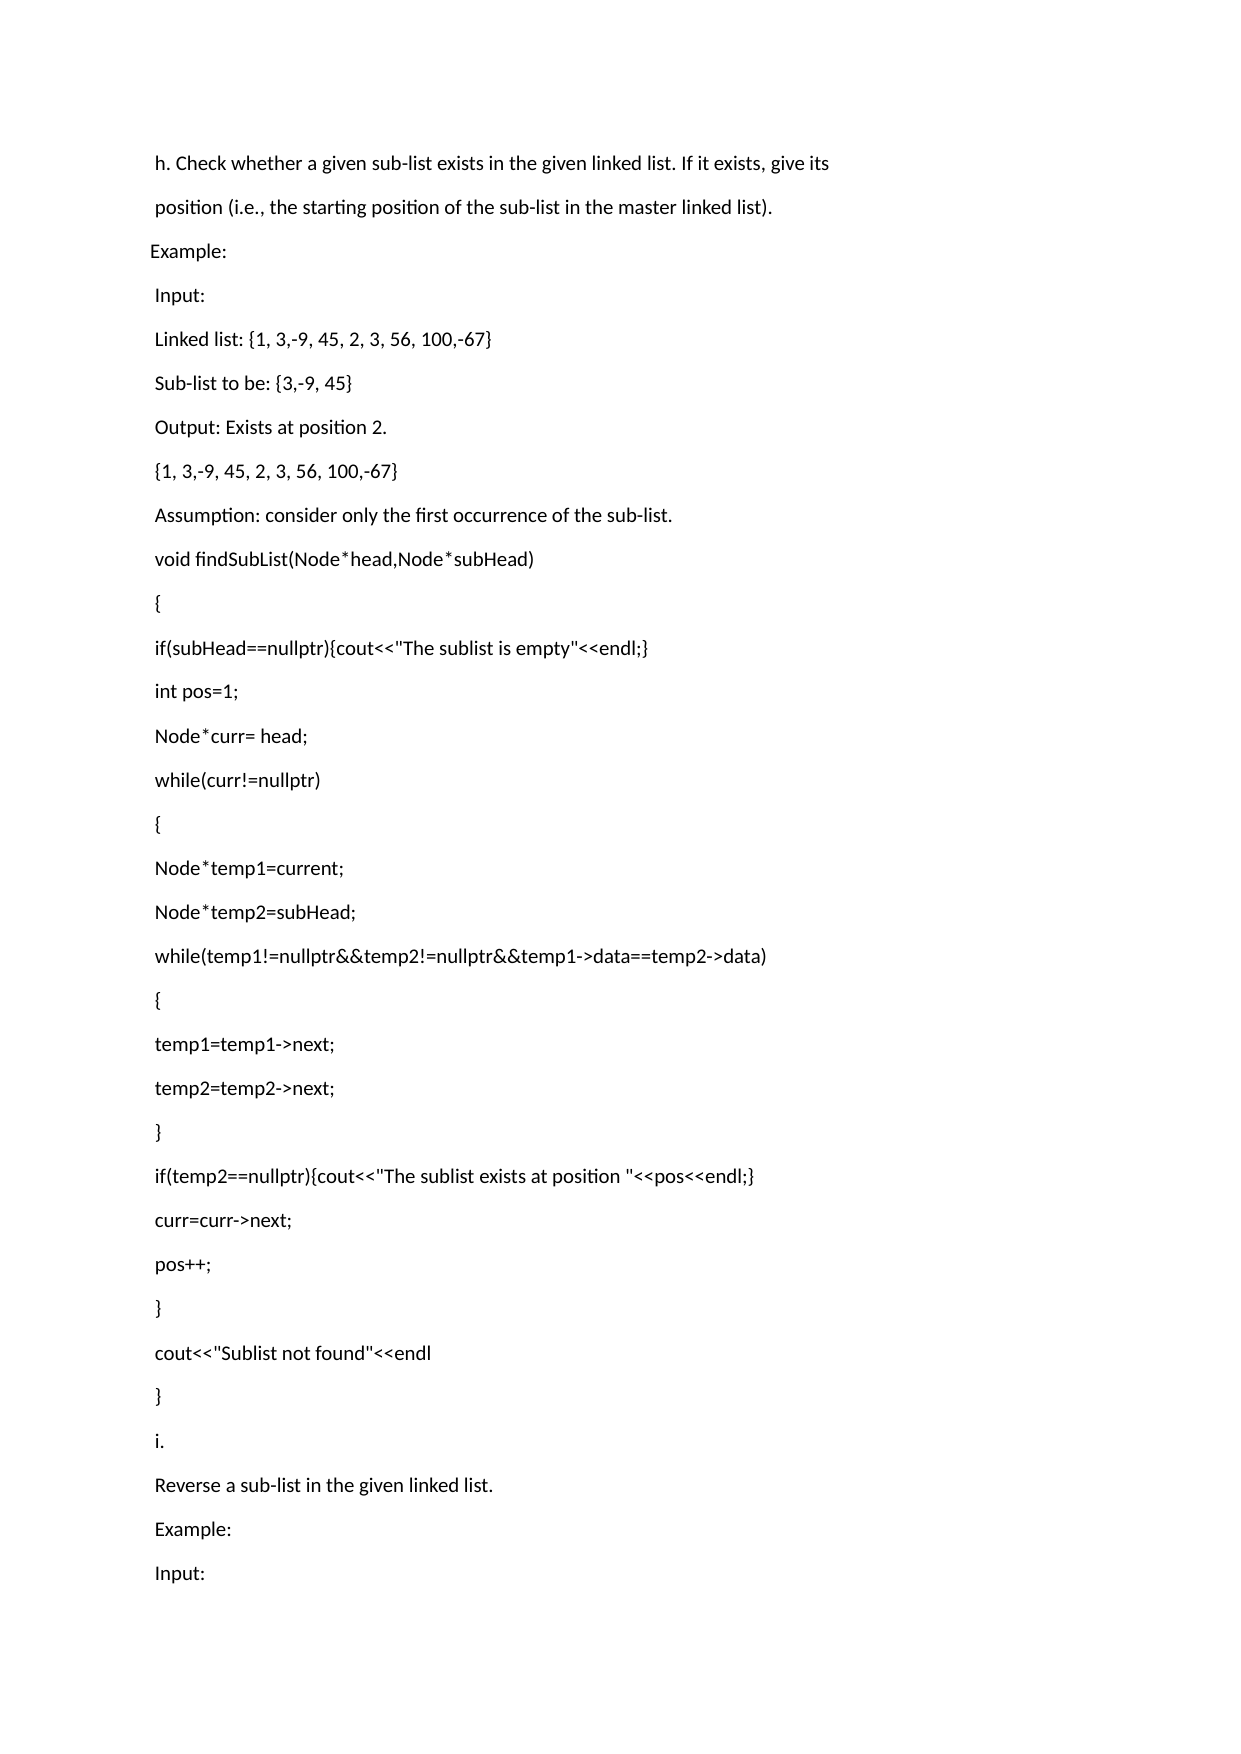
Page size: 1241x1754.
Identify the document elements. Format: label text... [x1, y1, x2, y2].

text pos++; [150, 1252, 1090, 1277]
text Example: [150, 1516, 1090, 1541]
text Node*curr= head; [150, 723, 1090, 748]
text h. Check whether a given sub-list exists in the given linked list. If it exists, give its [150, 150, 1090, 175]
text while(temp1!=nullptr&&temp2!=nullptr&&temp1->data==temp2->data) [150, 943, 1090, 968]
text temp1=temp1->next; [150, 1031, 1090, 1057]
text curr=curr->next; [150, 1207, 1090, 1233]
text { [150, 591, 1090, 616]
text temp2=temp2->next; [150, 1075, 1090, 1101]
text Input: [150, 282, 1090, 308]
text i. [150, 1428, 1090, 1453]
text Input: [150, 1560, 1090, 1585]
text while(curr!=nullptr) [150, 767, 1090, 792]
text Node*temp1=current; [150, 855, 1090, 880]
text Assumption: consider only the first occurrence of the sub-list. [150, 502, 1090, 528]
text Sub-list to be: {3,-9, 45} [150, 370, 1090, 396]
text { [150, 811, 1090, 836]
text { [150, 987, 1090, 1013]
text Example: [150, 238, 1090, 263]
text if(subHead==nullptr){cout<<"The sublist is empty"<<endl;} [150, 635, 1090, 660]
text int pos=1; [150, 679, 1090, 704]
text Reverse a sub-list in the given linked list. [150, 1472, 1090, 1497]
text {1, 3,-9, 45, 2, 3, 56, 100,-67} [150, 458, 1090, 484]
text cout<<"Sublist not found"<<endl [150, 1340, 1090, 1365]
text Output: Exists at position 2. [150, 414, 1090, 440]
text } [150, 1384, 1090, 1409]
text void findSubList(Node*head,Node*subHead) [150, 547, 1090, 572]
text position (i.e., the starting position of the sub-list in the master linked list). [150, 194, 1090, 219]
text Linked list: {1, 3,-9, 45, 2, 3, 56, 100,-67} [150, 326, 1090, 352]
text } [150, 1119, 1090, 1145]
text if(temp2==nullptr){cout<<"The sublist exists at position "<<pos<<endl;} [150, 1163, 1090, 1189]
text } [150, 1296, 1090, 1321]
text Node*temp2=subHead; [150, 899, 1090, 924]
